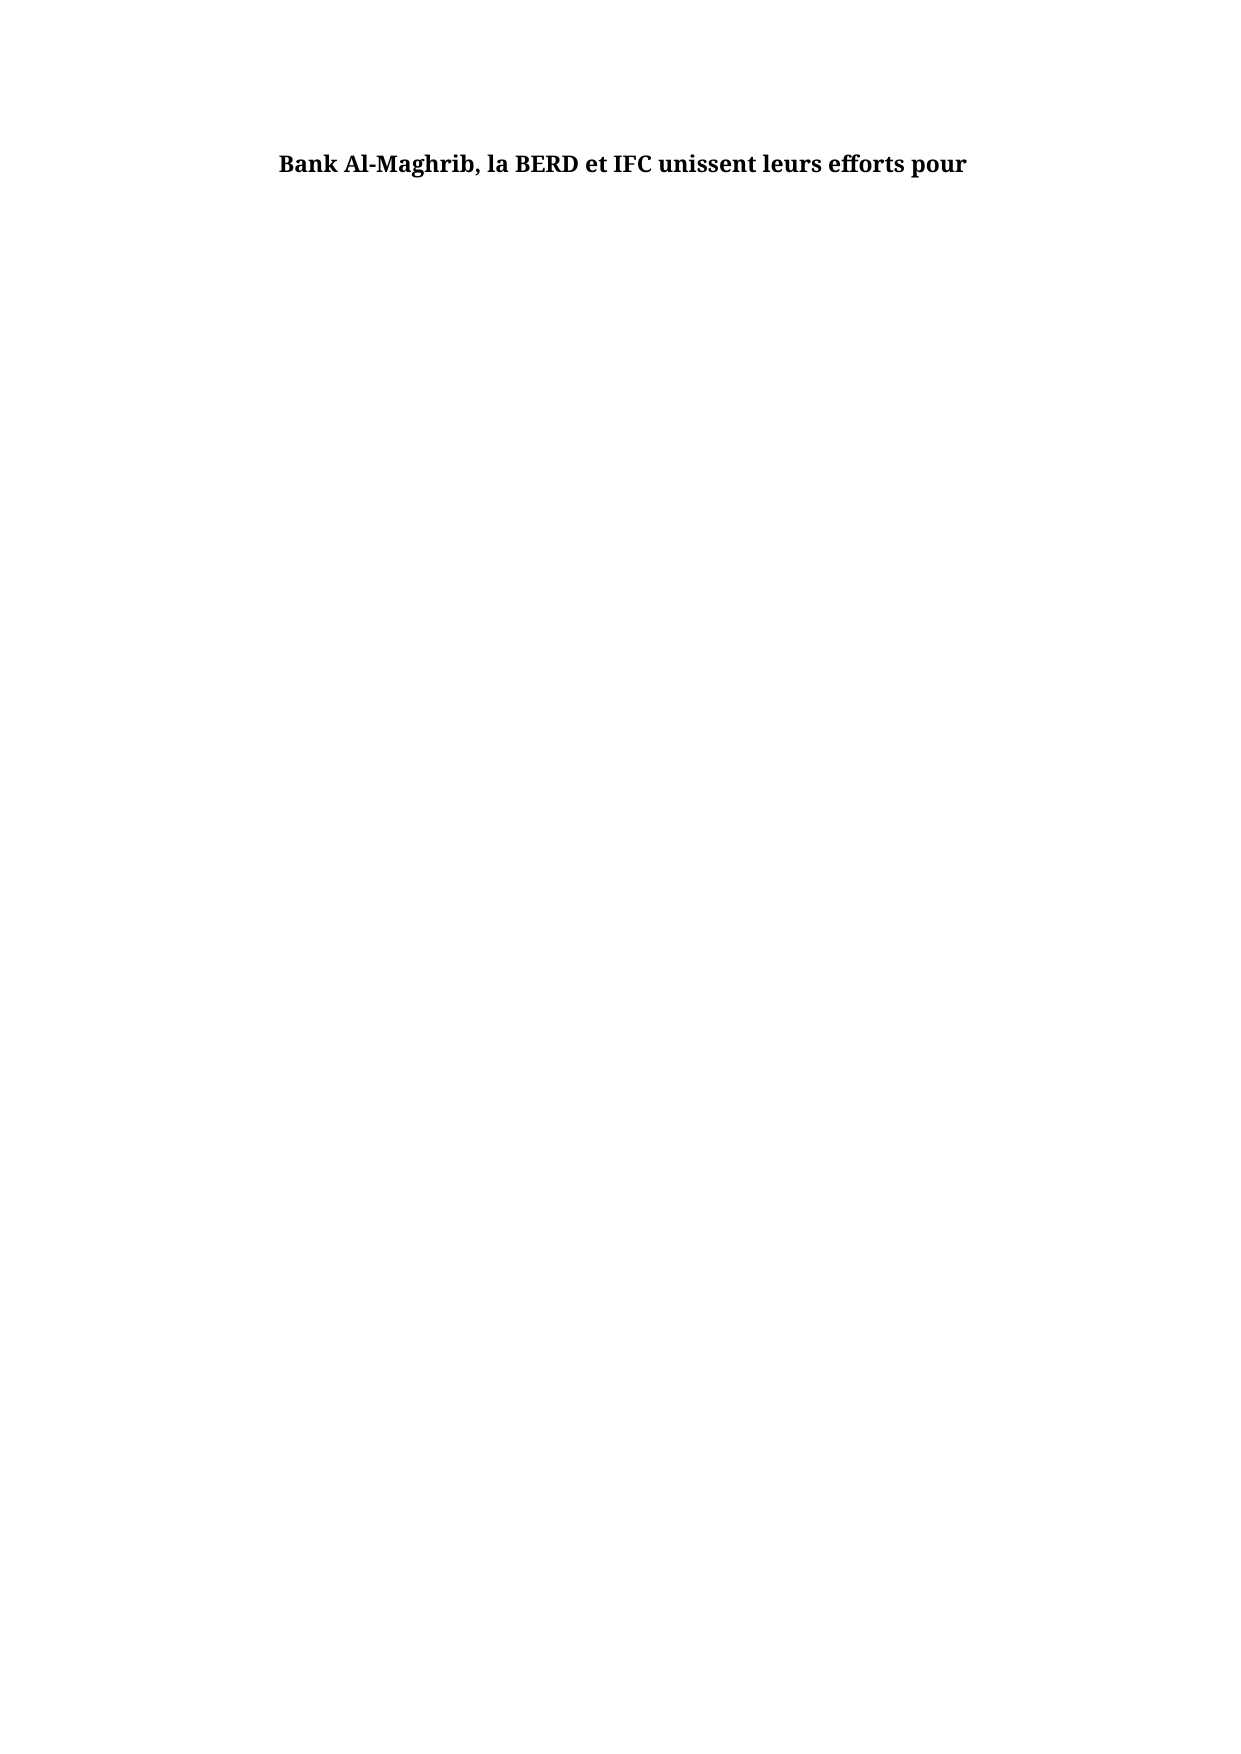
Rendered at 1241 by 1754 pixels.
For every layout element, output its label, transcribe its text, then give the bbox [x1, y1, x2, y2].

text Bank Al-Maghrib, la BERD et IFC unissent leurs efforts pour [174, 147, 1071, 179]
